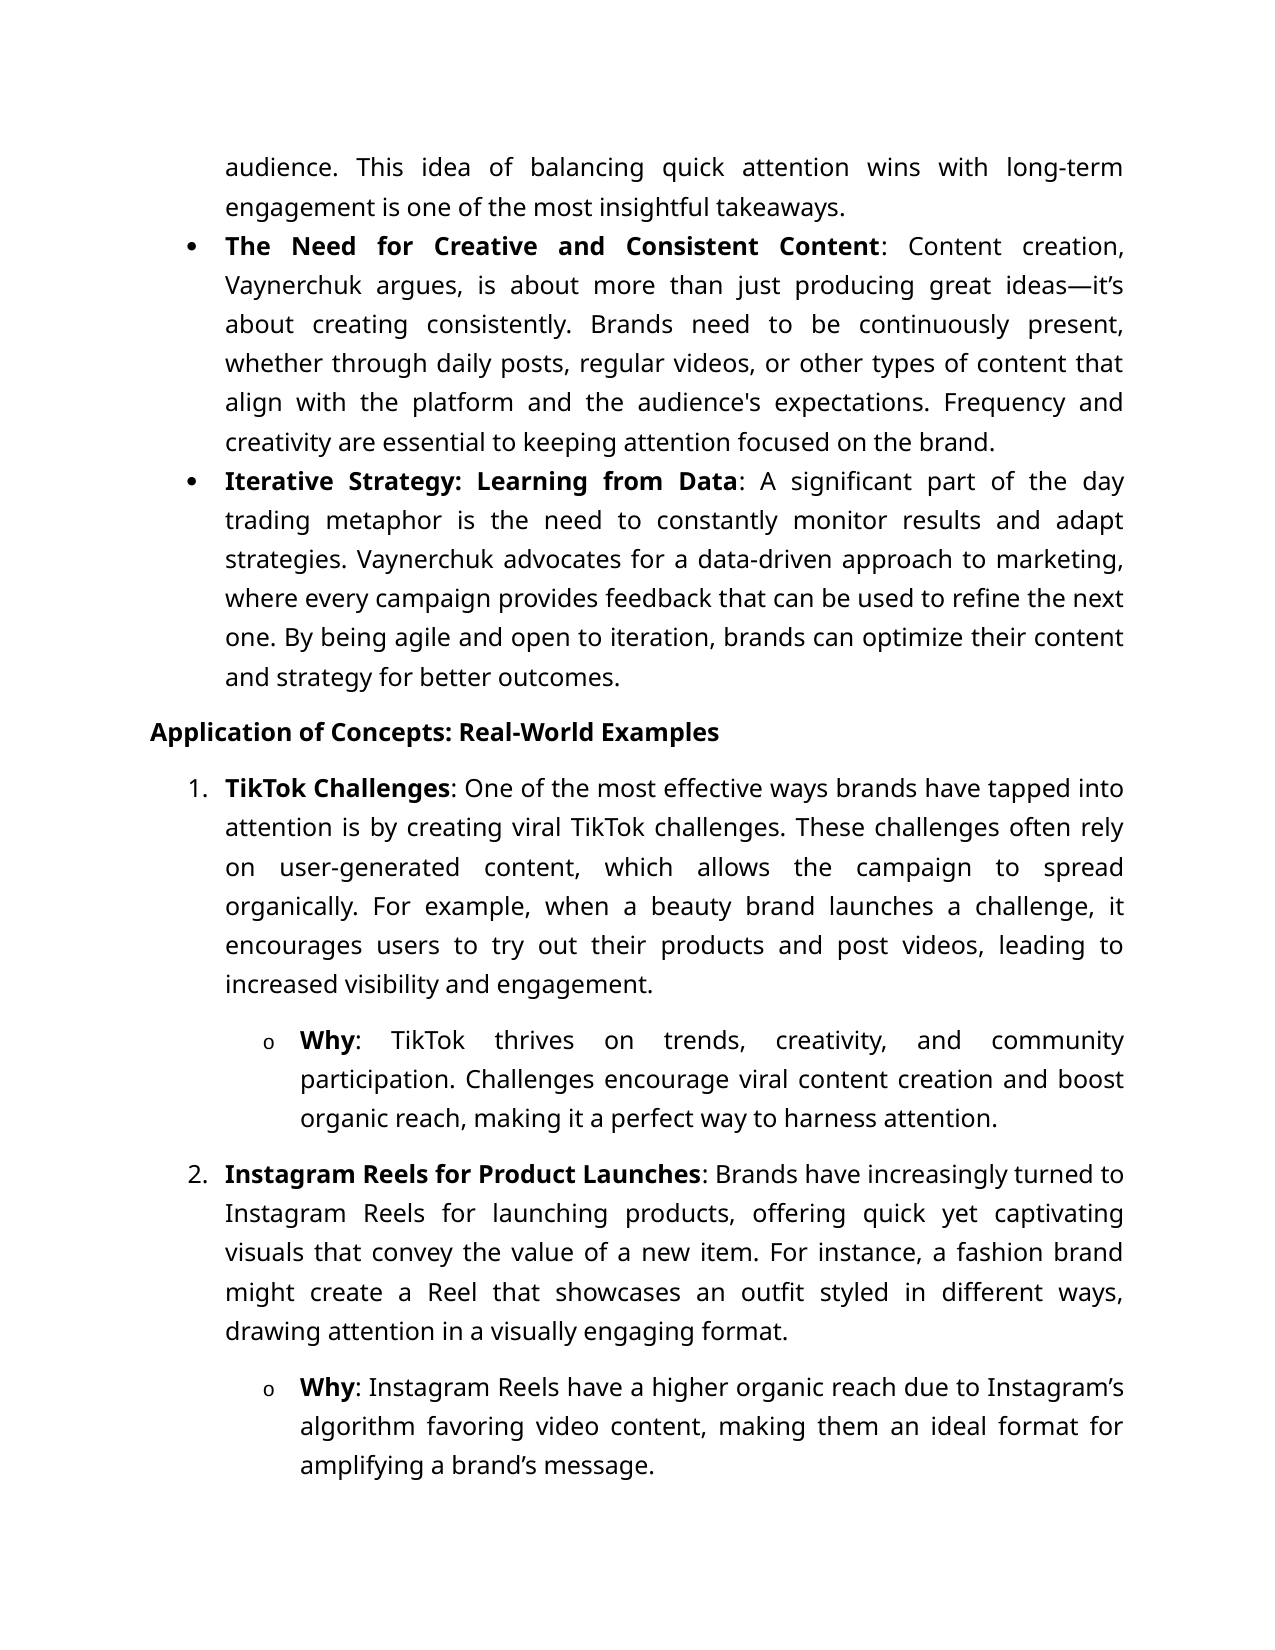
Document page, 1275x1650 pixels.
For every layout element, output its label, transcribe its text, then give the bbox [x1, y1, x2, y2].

list TikTok Challenges: One of the most effective ways brands have tapped into attention is by creating viral TikTok challenges. These challenges often rely on user-generated content, which allows the campaign to spread organically. For example, when a beauty brand launches a challenge, it encourages users to try out their products and post videos, leading to increased visibility and engagement. [187, 771, 1125, 1001]
list Why: Instagram Reels have a higher organic reach due to Instagram’s algorithm favoring video content, making them an ideal format for amplifying a brand’s message. [262, 1369, 1125, 1482]
list Iterative Strategy: Learning from Data: A significant part of the day trading metaphor is the need to constantly monitor results and adapt strategies. Vaynerchuk advocates for a data-driven approach to marketing, where every campaign provides feedback that can be used to refine the next one. By being agile and open to iteration, brands can optimize their content and strategy for better outcomes. [187, 463, 1125, 693]
list Instagram Reels for Product Launches: Brands have increasingly turned to Instagram Reels for launching products, offering quick yet captivating visuals that convey the value of a new item. For instance, a fashion brand might create a Reel that showcases an outfit styled in different ways, drawing attention in a visually engaging format. [187, 1157, 1125, 1347]
text Application of Concepts: Real-World Examples [150, 715, 1125, 749]
list Why: TikTok thrives on trends, creativity, and community participation. Challenges encourage viral content creation and boost organic reach, making it a perfect way to harness attention. [262, 1022, 1125, 1135]
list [187, 150, 1125, 223]
list The Need for Creative and Consistent Content: Content creation, Vaynerchuk argues, is about more than just producing great ideas—it’s about creating consistently. Brands need to be continuously present, whether through daily posts, regular videos, or other types of content that align with the platform and the audience's expectations. Frequency and creativity are essential to keeping attention focused on the brand. [187, 228, 1125, 458]
